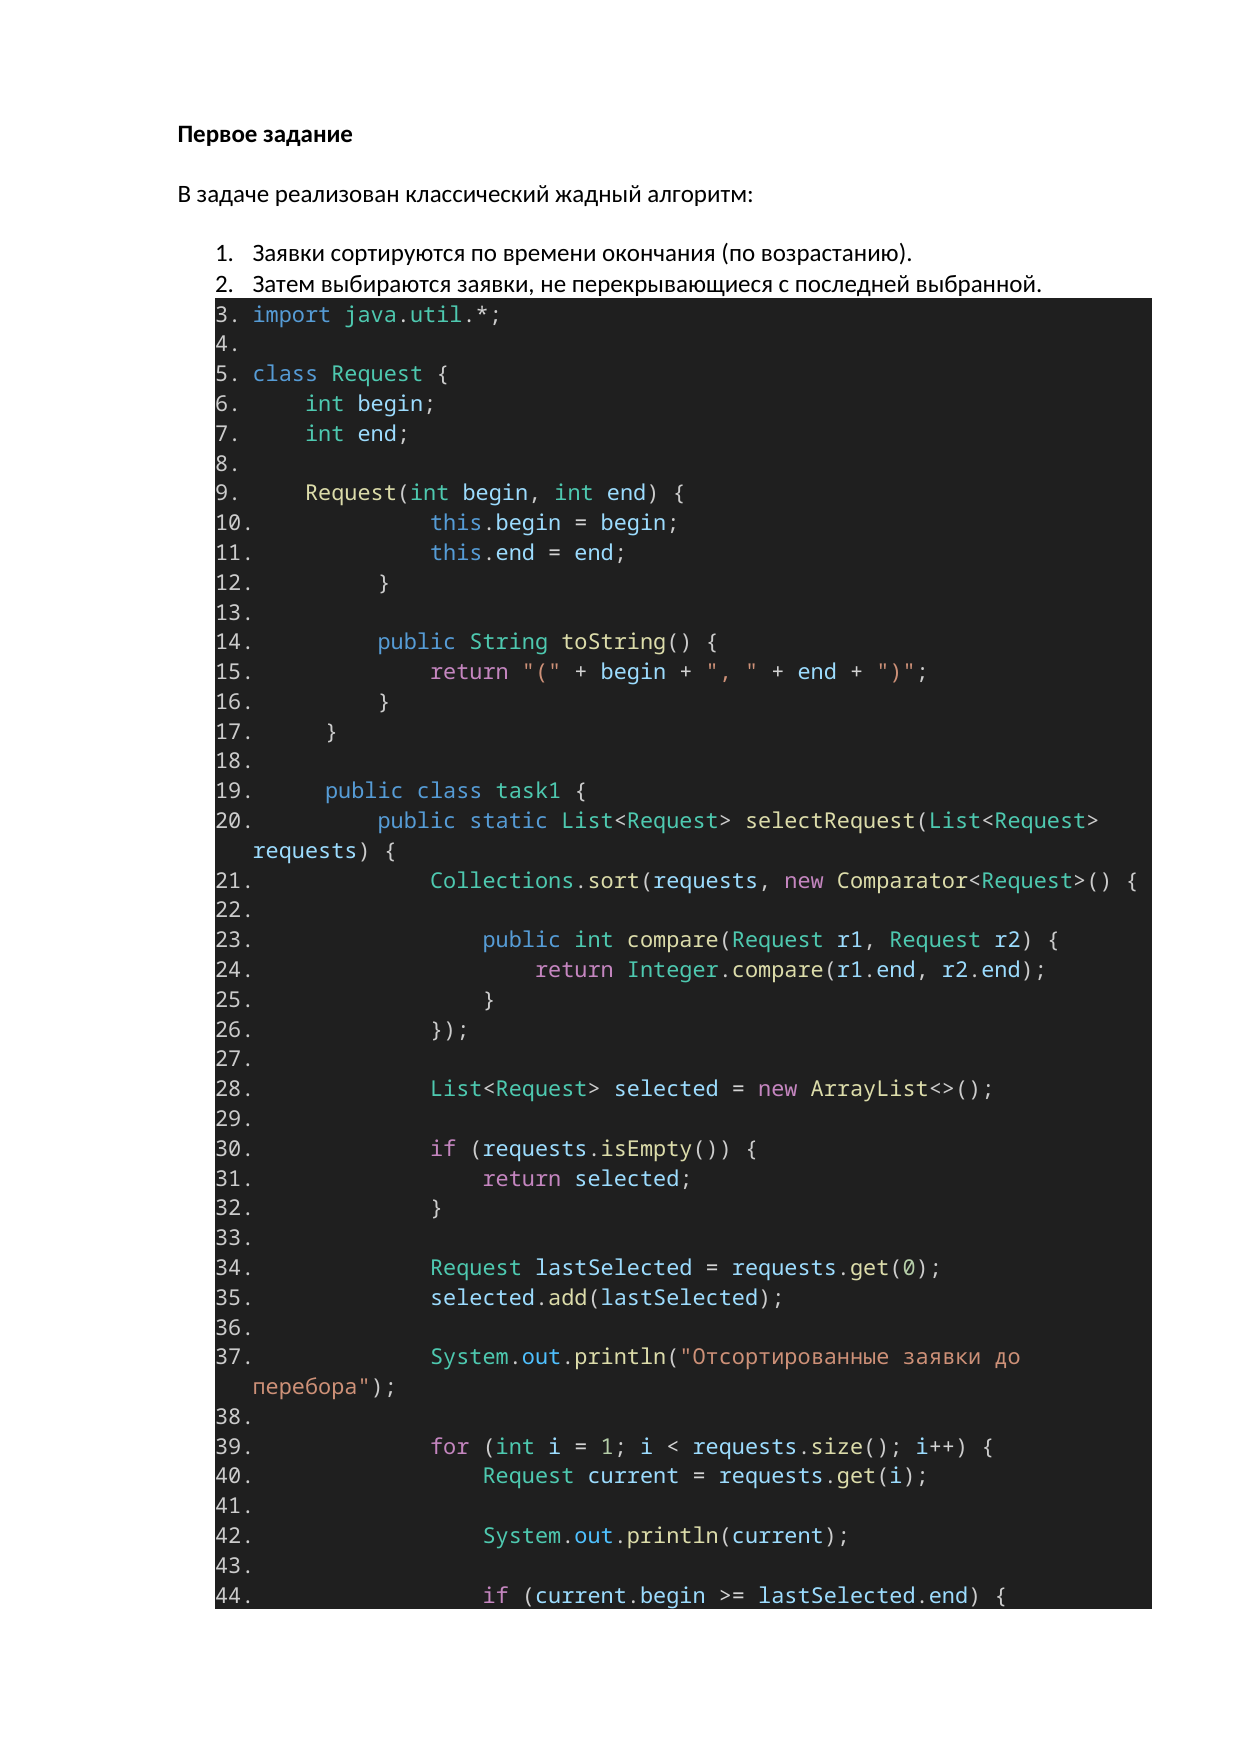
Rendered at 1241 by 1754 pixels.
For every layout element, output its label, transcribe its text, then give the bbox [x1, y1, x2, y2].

list } [215, 984, 1152, 1013]
list int begin; [215, 388, 1152, 418]
list public int compare(Request r1, Request r2) { [215, 924, 1152, 954]
list this.end = end; [215, 537, 1152, 567]
list class Request { [215, 358, 1152, 388]
list Заявки сортируются по времени окончания (по возрастанию). [215, 237, 1152, 268]
list public class task1 { [215, 775, 1152, 805]
list public static List<Request> selectRequest(List<Request> requests) { [215, 805, 1152, 864]
text В задаче реализован классический жадный алгоритм: [177, 178, 1152, 208]
list } [215, 716, 1152, 745]
list selected.add(lastSelected); [215, 1282, 1152, 1311]
list } [215, 686, 1152, 716]
list if (requests.isEmpty()) { [215, 1133, 1152, 1162]
list import java.util.*; [215, 298, 1152, 328]
list System.out.println(current); [215, 1520, 1152, 1550]
list }); [215, 1013, 1152, 1043]
list public String toString() { [215, 626, 1152, 656]
list for (int i = 1; i < requests.size(); i++) { [215, 1431, 1152, 1460]
subtitle Первое задание [177, 118, 1152, 149]
list this.begin = begin; [215, 507, 1152, 537]
list Request current = requests.get(i); [215, 1460, 1152, 1490]
list int end; [215, 418, 1152, 447]
list return Integer.compare(r1.end, r2.end); [215, 954, 1152, 984]
list Request lastSelected = requests.get(0); [215, 1252, 1152, 1282]
list Request(int begin, int end) { [215, 477, 1152, 507]
list if (current.begin >= lastSelected.end) { [215, 1579, 1152, 1609]
list } [215, 567, 1152, 596]
list List<Request> selected = new ArrayList<>(); [215, 1073, 1152, 1103]
list System.out.println("Отсортированные заявки до перебора"); [215, 1341, 1152, 1401]
list } [215, 1192, 1152, 1222]
list Затем выбираются заявки, не перекрывающиеся с последней выбранной. [215, 268, 1152, 298]
list return selected; [215, 1162, 1152, 1192]
list return "(" + begin + ", " + end + ")"; [215, 656, 1152, 686]
list Collections.sort(requests, new Comparator<Request>() { [215, 864, 1152, 894]
